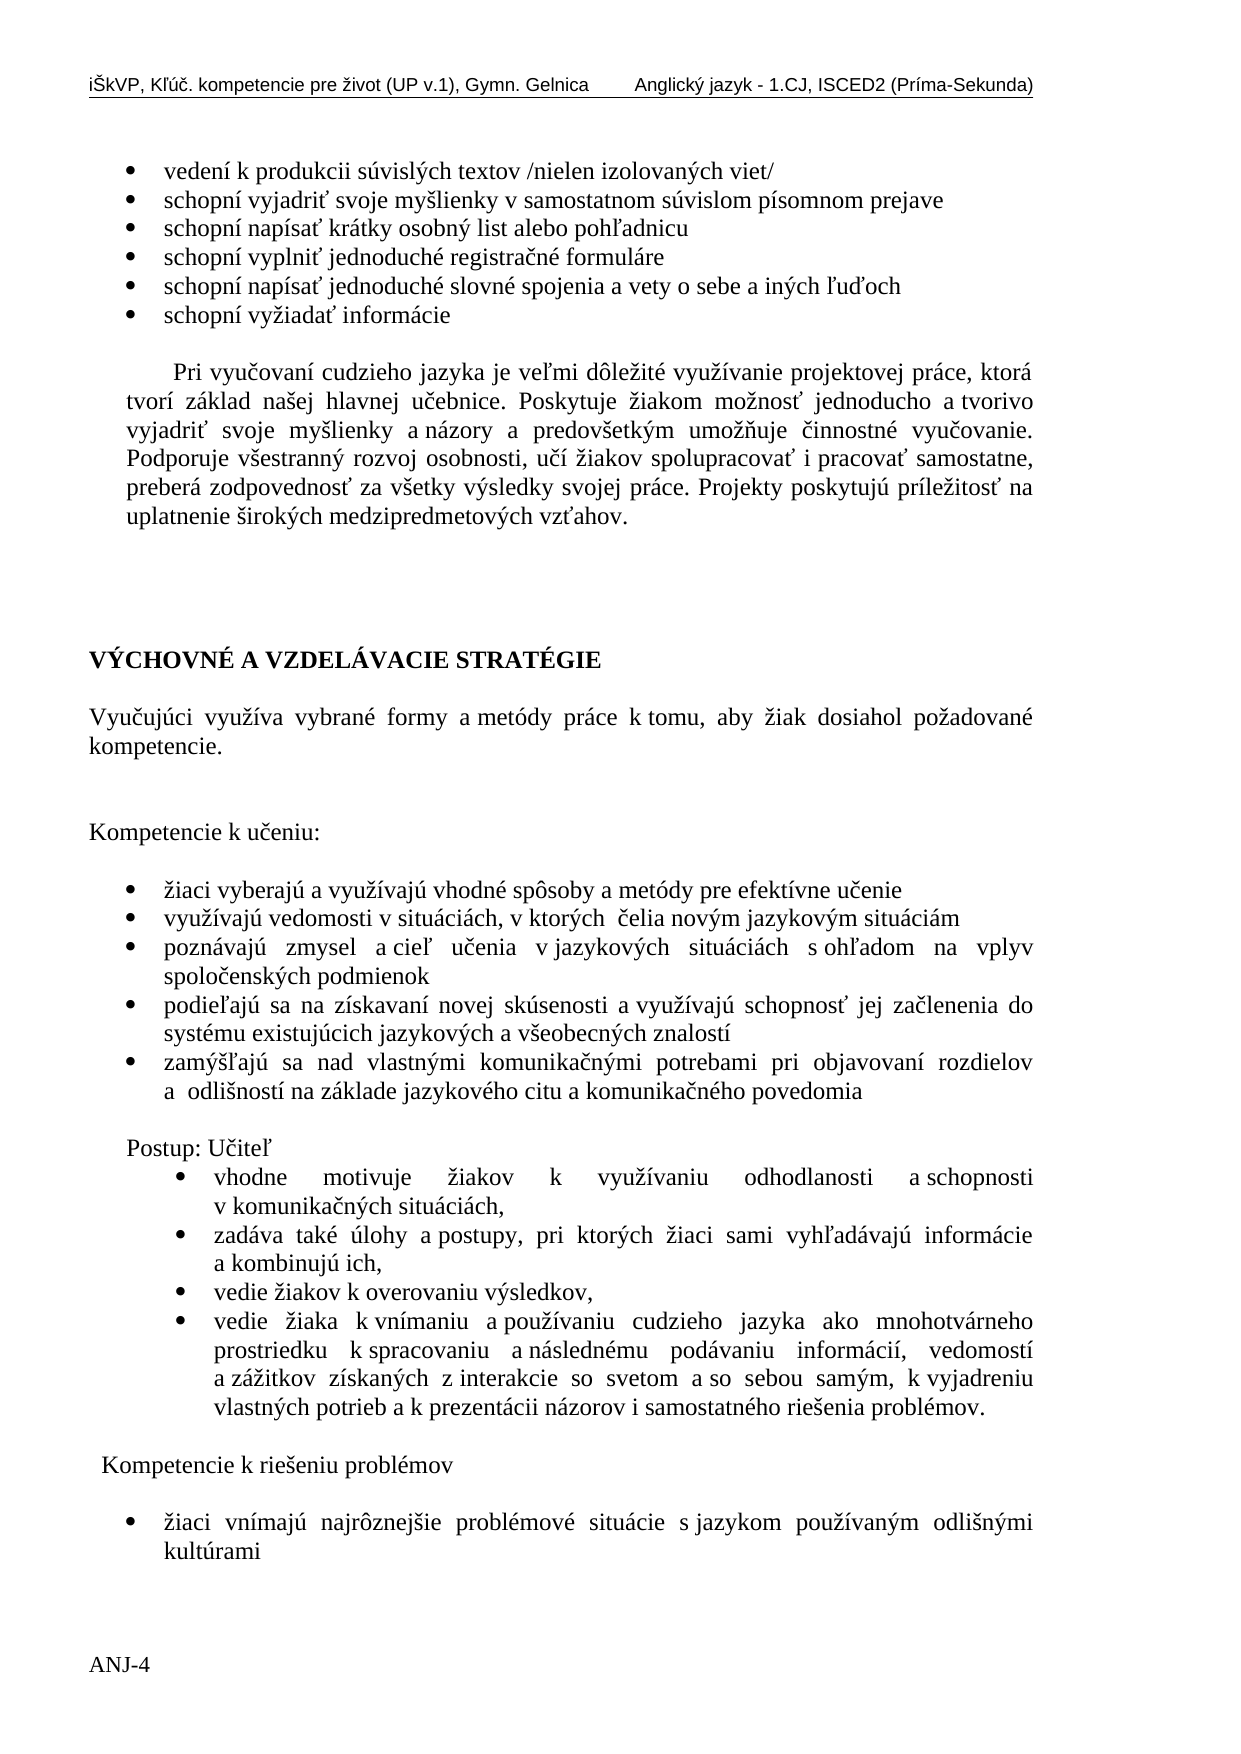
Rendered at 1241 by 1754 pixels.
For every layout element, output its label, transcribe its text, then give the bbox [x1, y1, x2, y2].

text Vyučujúci využíva vybrané formy a metódy práce k tomu, aby žiak dosiahol požadované kompetencie. [89, 702, 1033, 760]
text Postup: Učiteľ [126, 1133, 1033, 1162]
list schopní napísať krátky osobný list alebo pohľadnicu [126, 213, 1033, 242]
list žiaci vyberajú a využívajú vhodné spôsoby a metódy pre efektívne učenie [126, 875, 1033, 903]
text Kompetencie k učeniu: [89, 817, 1033, 846]
list schopní napísať jednoduché slovné spojenia a vety o sebe a iných ľuďoch [126, 271, 1033, 300]
list vhodne motivuje žiakov k využívaniu odhodlanosti a schopnosti v komunikačných situáciách, [176, 1162, 1033, 1220]
list zamýšľajú sa nad vlastnými komunikačnými potrebami pri objavovaní rozdielov a odlišností na základe jazykového citu a komunikačného povedomia [126, 1047, 1033, 1105]
list vedie žiakov k overovaniu výsledkov, [176, 1277, 1033, 1306]
list podieľajú sa na získavaní novej skúsenosti a využívajú schopnosť jej začlenenia do systému existujúcich jazykových a všeobecných znalostí [126, 990, 1033, 1047]
list poznávajú zmysel a cieľ učenia v jazykových situáciách s ohľadom na vplyv spoločenských podmienok [126, 932, 1033, 990]
list žiaci vnímajú najrôznejšie problémové situácie s jazykom používaným odlišnými kultúrami [126, 1507, 1033, 1565]
list zadáva také úlohy a postupy, pri ktorých žiaci sami vyhľadávajú informácie a kombinujú ich, [176, 1220, 1033, 1277]
list využívajú vedomosti v situáciách, v ktorých čelia novým jazykovým situáciám [126, 903, 1033, 932]
list vedie žiaka k vnímaniu a používaniu cudzieho jazyka ako mnohotvárneho prostriedku k spracovaniu a následnému podávaniu informácií, vedomostí a zážitkov získaných z interakcie so svetom a so sebou samým, k vyjadreniu vlastných potrieb a k prezentácii názorov i samostatného riešenia problémov. [176, 1306, 1033, 1421]
text Kompetencie k riešeniu problémov [89, 1450, 1033, 1478]
list schopní vyžiadať informácie [126, 300, 1033, 328]
list schopní vyplniť jednoduché registračné formuláre [126, 242, 1033, 271]
text Pri vyučovaní cudzieho jazyka je veľmi dôležité využívanie projektovej práce, ktorá tvorí základ našej hlavnej učebnice. Poskytuje žiakom možnosť jednoducho a tvorivo vyjadriť svoje myšlienky a názory a predovšetkým umožňuje činnostné vyučovanie. Podporuje všestranný rozvoj osobnosti, učí žiakov spolupracovať i pracovať samostatne, preberá zodpovednosť za všetky výsledky svojej práce. Projekty poskytujú príležitosť na uplatnenie širokých medzipredmetových vzťahov. [126, 357, 1033, 530]
list schopní vyjadriť svoje myšlienky v samostatnom súvislom písomnom prejave [126, 185, 1033, 213]
text VÝCHOVNÉ A VZDELÁVACIE STRATÉGIE [89, 645, 1033, 673]
list vedení k produkcii súvislých textov /nielen izolovaných viet/ [126, 156, 1033, 185]
